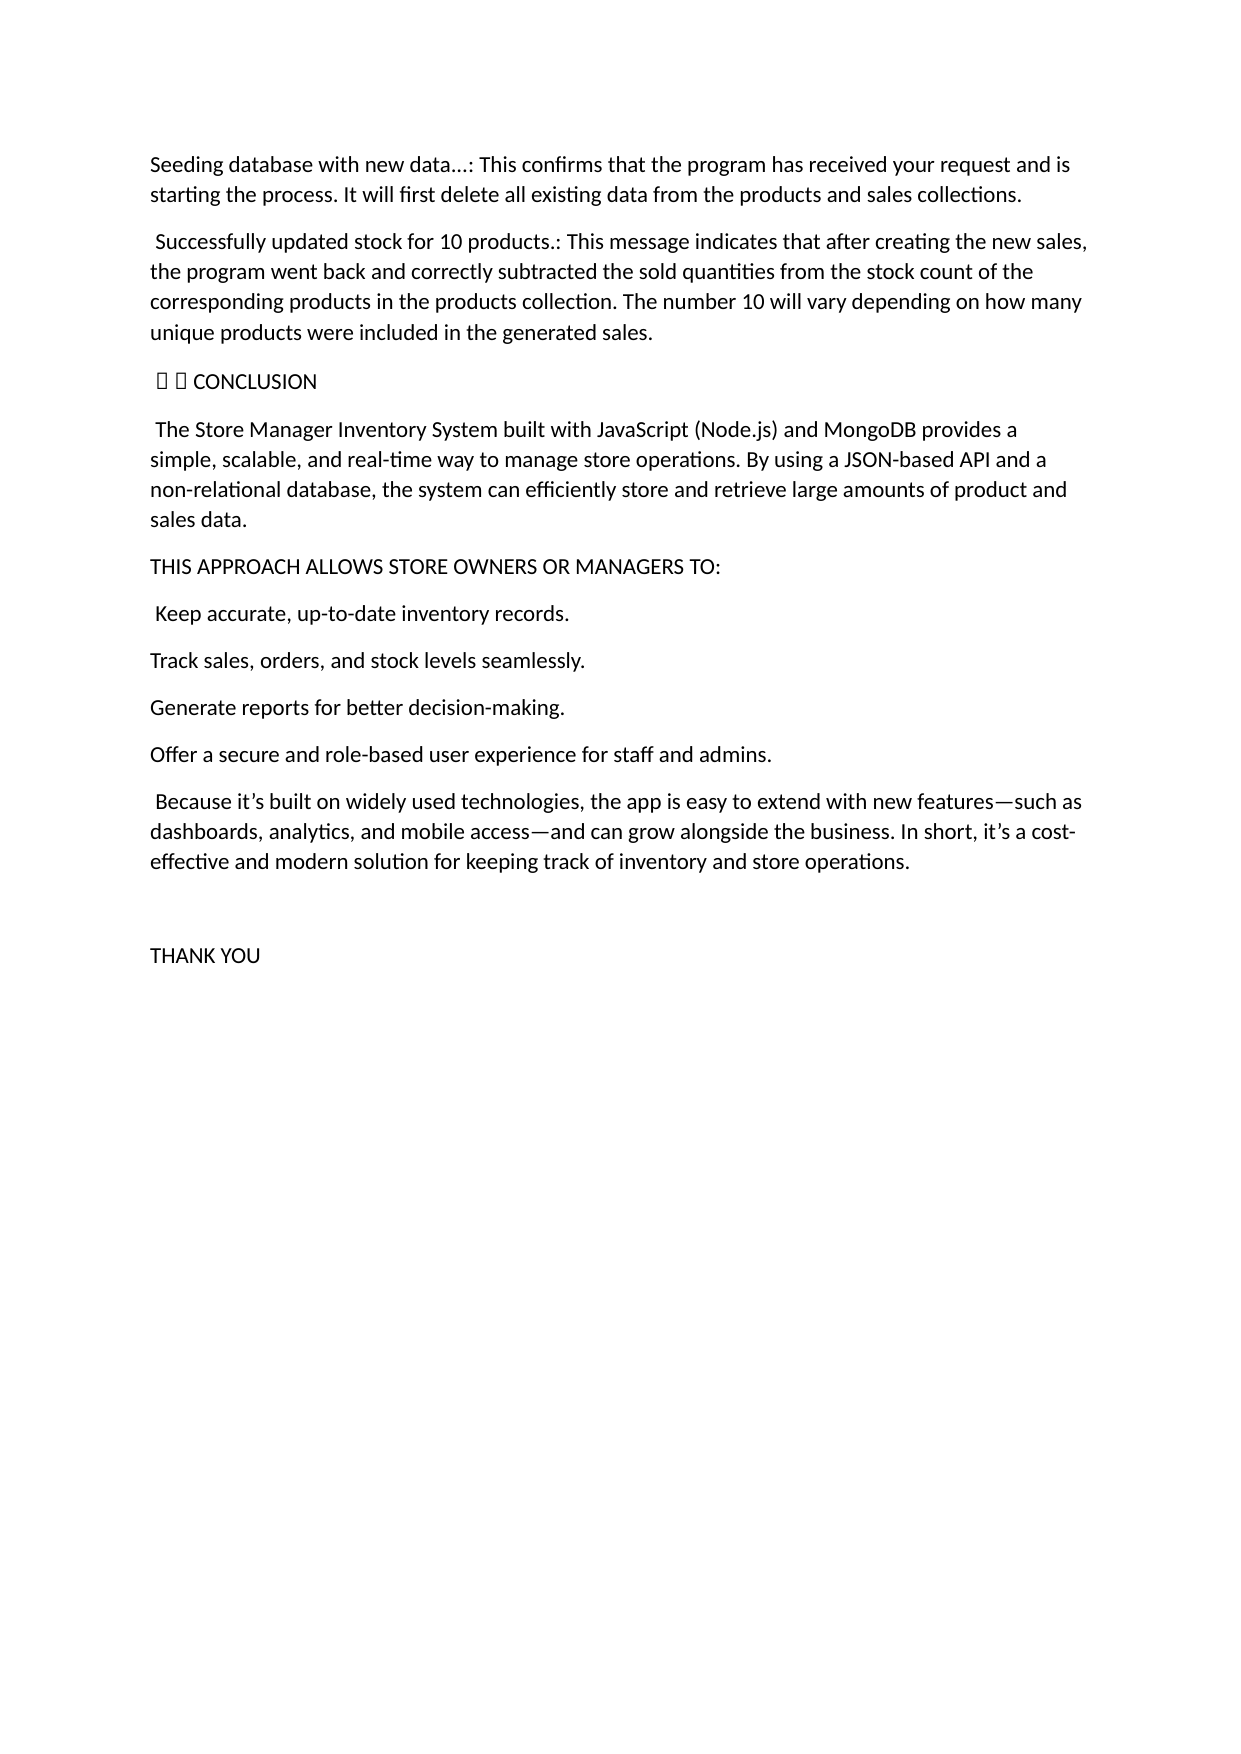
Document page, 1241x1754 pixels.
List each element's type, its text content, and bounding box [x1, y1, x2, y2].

text ✅ 📝 CONCLUSION [150, 364, 1090, 396]
text Seeding database with new data...: This confirms that the program has received your request and is starting the process. It will first delete all existing data from the products and sales collections. [150, 150, 1090, 208]
text Successfully updated stock for 10 products.: This message indicates that after creating the new sales, the program went back and correctly subtracted the sold quantities from the stock count of the corresponding products in the products collection. The number 10 will vary depending on how many unique products were included in the generated sales. [150, 227, 1090, 346]
text Because it’s built on widely used technologies, the app is easy to extend with new features—such as dashboards, analytics, and mobile access—and can grow alongside the business. In short, it’s a cost-effective and modern solution for keeping track of inventory and store operations. [150, 787, 1090, 875]
text THIS APPROACH ALLOWS STORE OWNERS OR MANAGERS TO: [150, 552, 1090, 581]
text Keep accurate, up-to-date inventory records. [150, 599, 1090, 627]
text THANK YOU [150, 941, 1090, 969]
text The Store Manager Inventory System built with JavaScript (Node.js) and MongoDB provides a simple, scalable, and real-time way to manage store operations. By using a JSON-based API and a non-relational database, the system can efficiently store and retrieve large amounts of product and sales data. [150, 415, 1090, 534]
text Generate reports for better decision-making. [150, 693, 1090, 721]
text Track sales, orders, and stock levels seamlessly. [150, 646, 1090, 674]
text Offer a secure and role-based user experience for staff and admins. [150, 740, 1090, 768]
